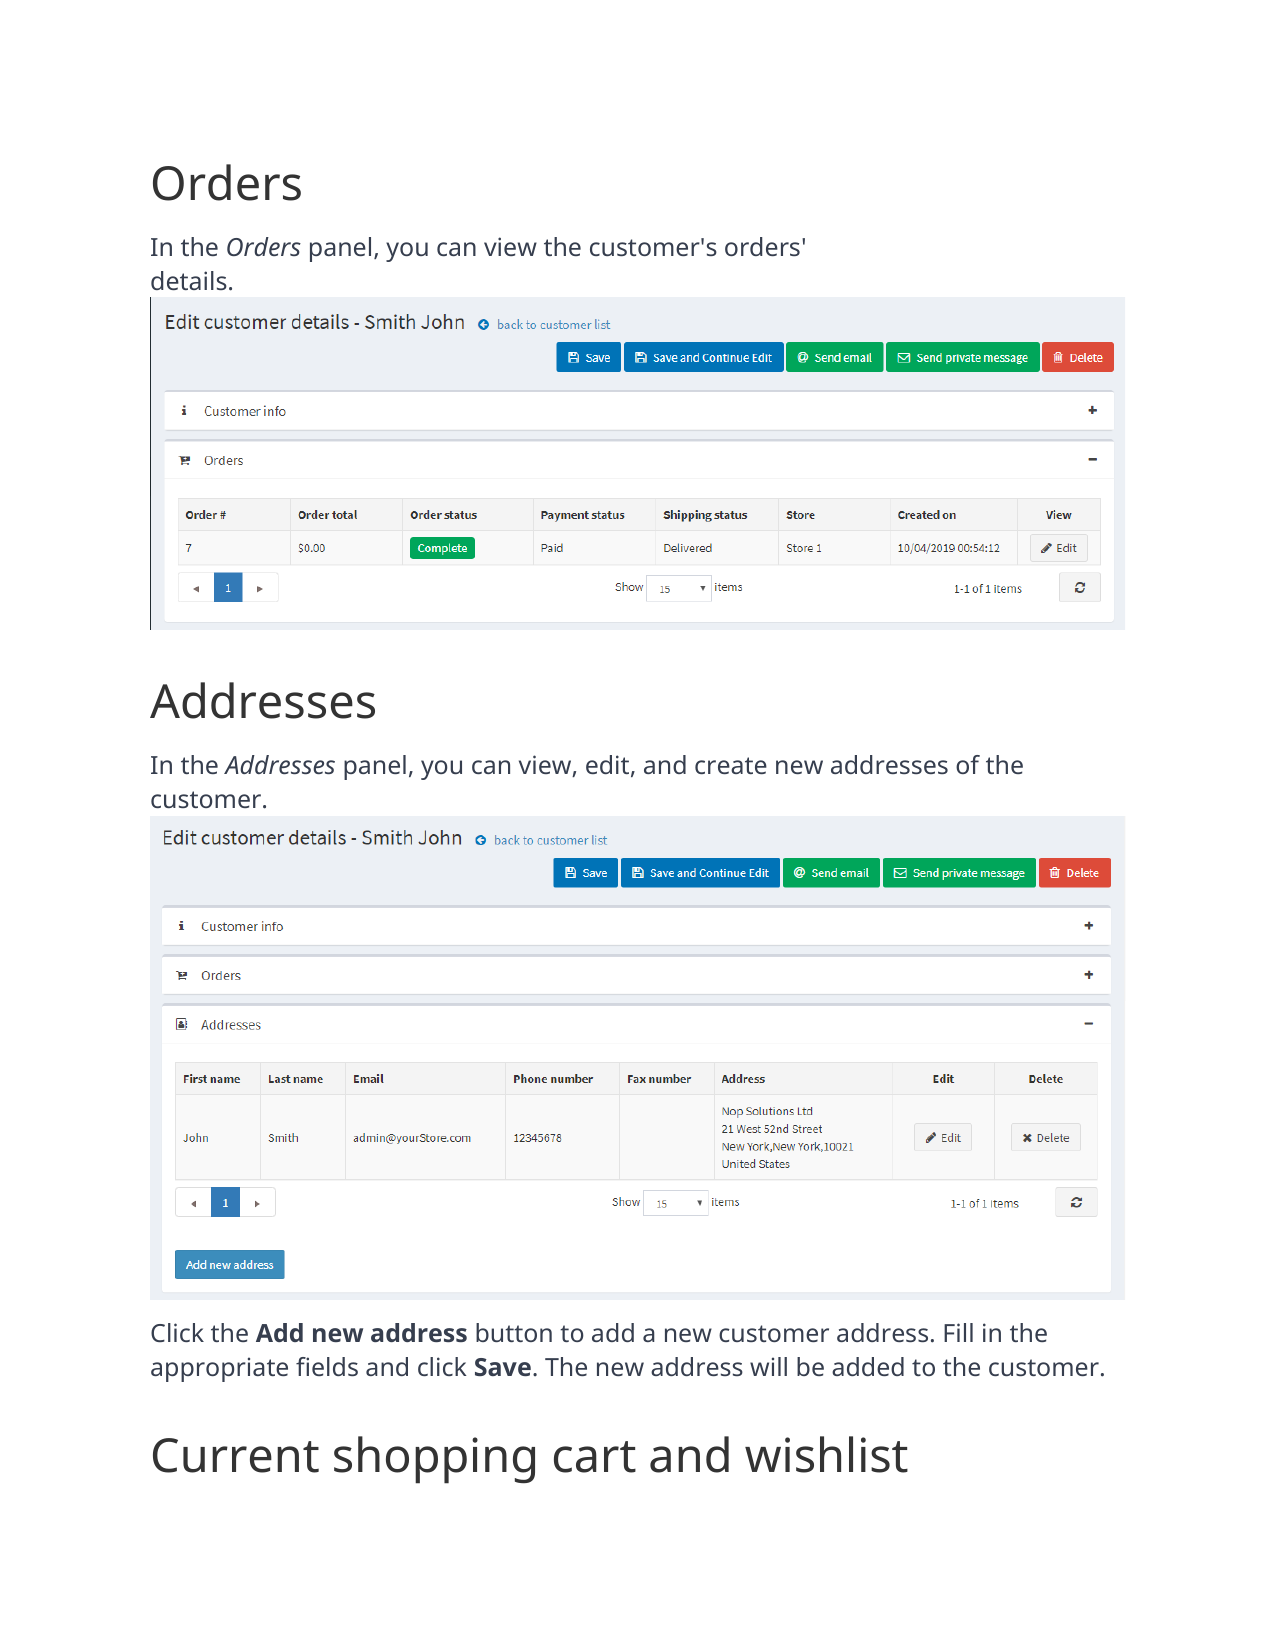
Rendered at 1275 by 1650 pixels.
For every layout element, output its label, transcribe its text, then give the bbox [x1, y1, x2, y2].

text Click the Add new address button to add a new customer address. Fill in the appropriate fields and click Save. The new address will be added to the customer. [150, 1315, 1125, 1383]
text Addresses [150, 668, 1125, 732]
picture [150, 297, 1125, 630]
picture [150, 816, 1125, 1300]
text In the Addresses panel, you can view, edit, and create new addresses of the customer. [150, 748, 1125, 816]
text Current shopping cart and wishlist [150, 1422, 1125, 1486]
text Orders [150, 150, 1125, 214]
text In the Orders panel, you can view the customer's orders' details. [150, 229, 1125, 297]
